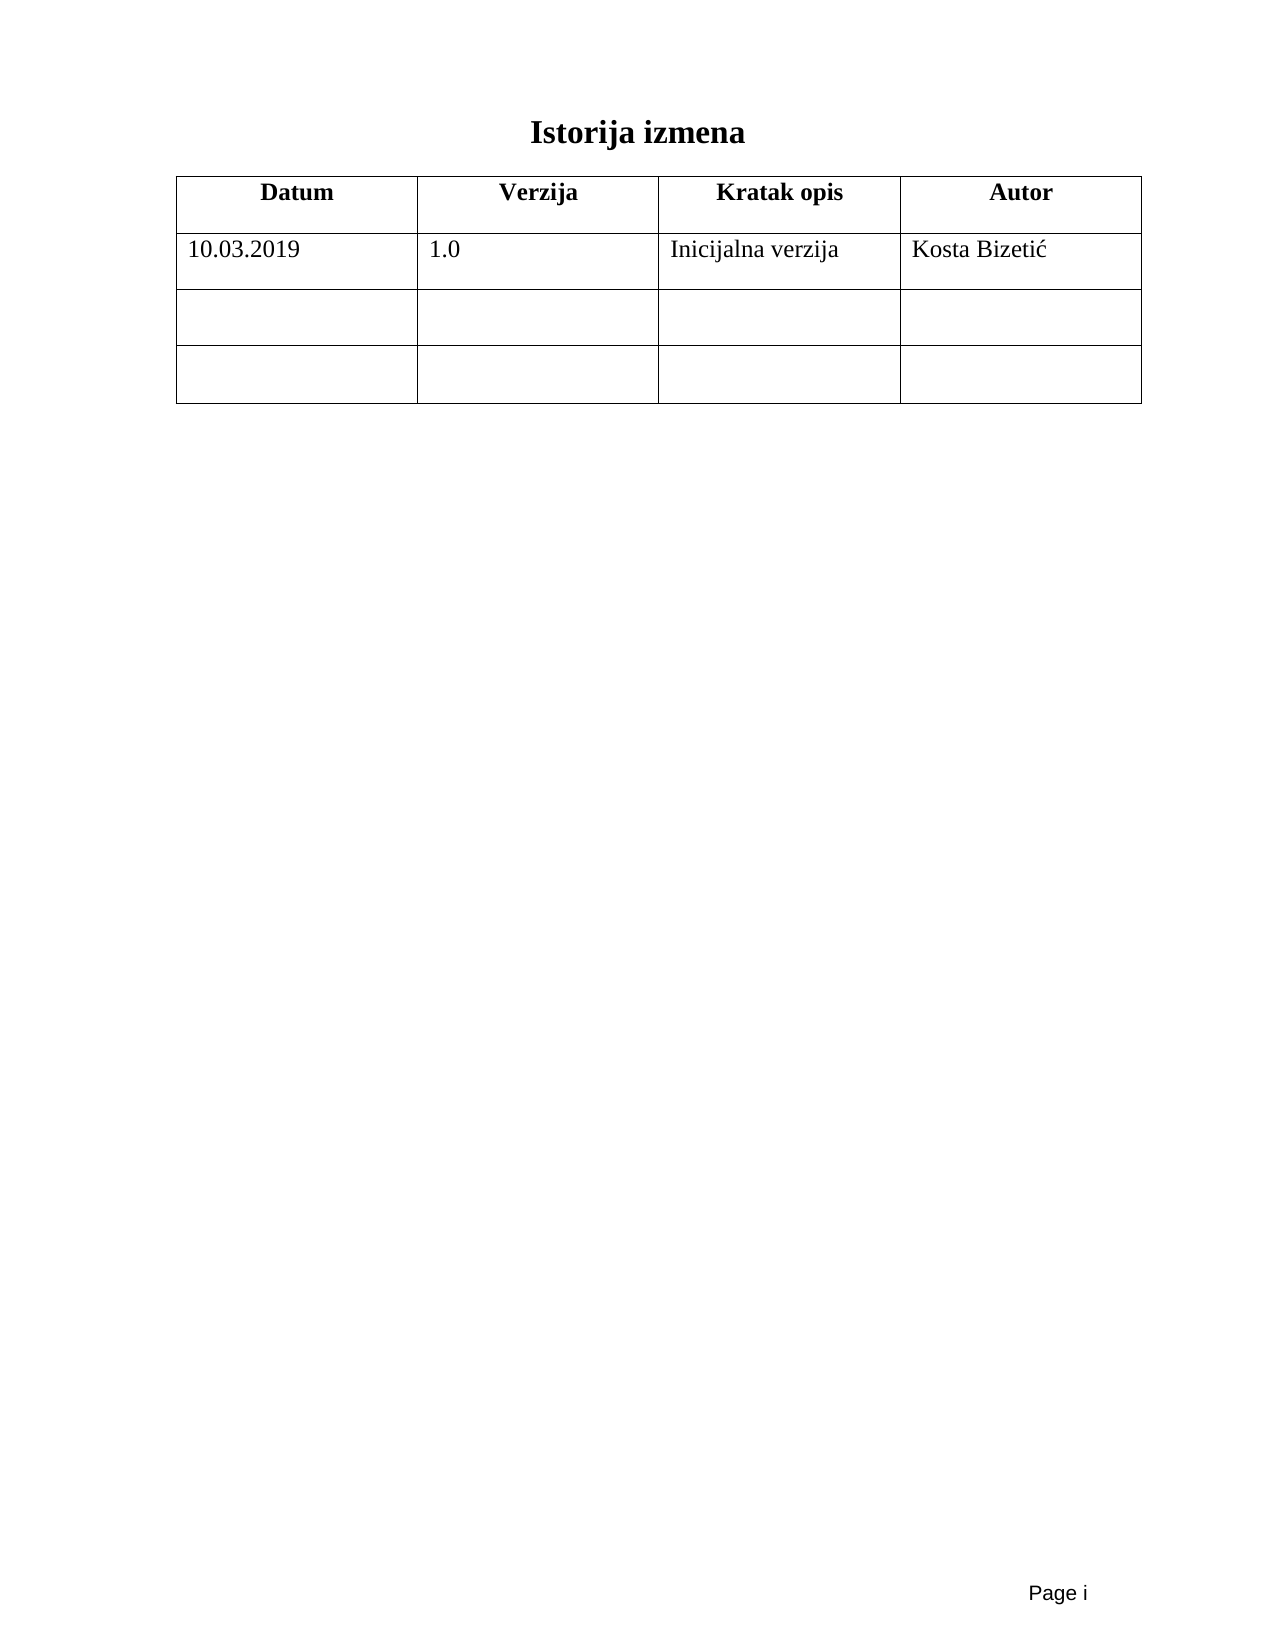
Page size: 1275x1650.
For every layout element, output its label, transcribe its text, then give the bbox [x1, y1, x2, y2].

table_header Autor [901, 177, 1141, 233]
table_header Kratak opis [659, 177, 900, 233]
table_cell [659, 290, 900, 345]
table_cell [177, 290, 417, 345]
table_cell [418, 290, 658, 345]
table_cell 10.03.2019 [177, 234, 417, 289]
table_cell [418, 346, 658, 403]
table_cell [659, 346, 900, 403]
table_cell [177, 346, 417, 403]
table_cell [901, 290, 1141, 345]
subtitle Istorija izmena [187, 112, 1087, 151]
table_header Verzija [418, 177, 658, 233]
table_header Datum [177, 177, 417, 233]
table_cell 1.0 [418, 234, 658, 289]
table_cell [901, 346, 1141, 403]
table_cell Kosta Bizetić [901, 234, 1141, 289]
table_cell Inicijalna verzija [659, 234, 900, 289]
